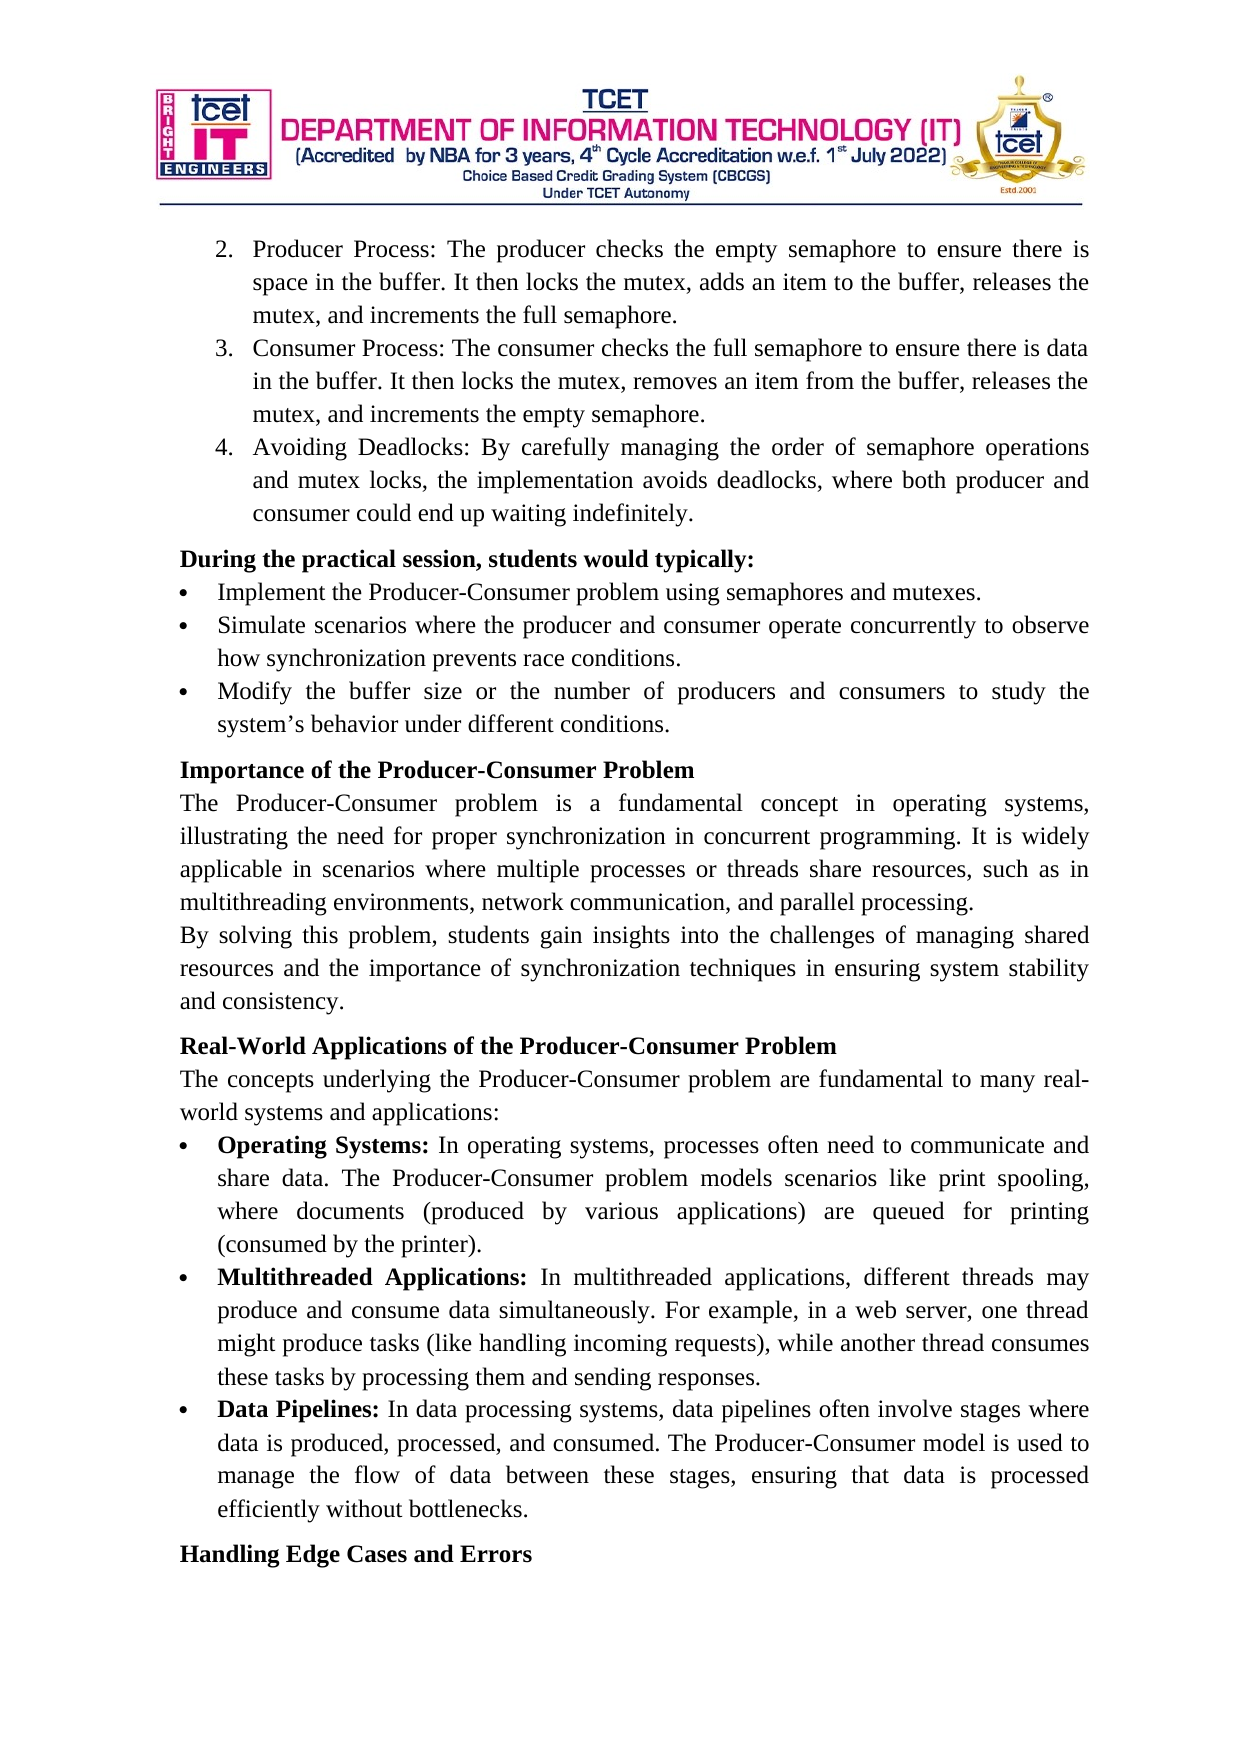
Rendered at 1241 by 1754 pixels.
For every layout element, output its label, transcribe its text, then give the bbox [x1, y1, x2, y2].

list Avoiding Deadlocks: By carefully managing the order of semaphore operations and mutex locks, the implementation avoids deadlocks, where both producer and consumer could end up waiting indefinitely. [215, 432, 1090, 527]
text Importance of the Producer-Consumer Problem [179, 755, 1090, 783]
list Modify the buffer size or the number of producers and consumers to study the system’s behavior under different conditions. [179, 676, 1090, 738]
text The Producer-Consumer problem is a fundamental concept in operating systems, illustrating the need for proper synchronization in concurrent programming. It is widely applicable in scenarios where multiple processes or threads share resources, such as in multithreading environments, network communication, and parallel processing. [179, 788, 1090, 916]
list Simulate scenarios where the producer and consumer operate concurrently to observe how synchronization prevents race conditions. [179, 610, 1090, 672]
text During the practical session, students would typically: [179, 544, 1090, 573]
list Operating Systems: In operating systems, processes often need to communicate and share data. The Producer-Consumer problem models scenarios like print spooling, where documents (produced by various applications) are queued for printing (consumed by the printer). [179, 1130, 1090, 1258]
list Implement the Producer-Consumer problem using semaphores and mutexes. [179, 577, 1090, 606]
list Data Pipelines: In data processing systems, data pipelines often involve stages where data is produced, processed, and consumed. The Producer-Consumer model is used to manage the flow of data between these stages, ensuring that data is processed efficiently without bottlenecks. [179, 1394, 1090, 1522]
text By solving this problem, students gain insights into the challenges of managing shared resources and the importance of synchronization techniques in ensuring system stability and consistency. [179, 920, 1090, 1014]
text The concepts underlying the Producer-Consumer problem are fundamental to many real-world systems and applications: [179, 1064, 1090, 1126]
text Real-World Applications of the Producer-Consumer Problem [179, 1031, 1090, 1060]
list Consumer Process: The consumer checks the full semaphore to ensure there is data in the buffer. It then locks the mutex, removes an item from the buffer, releases the mutex, and increments the empty semaphore. [215, 333, 1090, 428]
picture [150, 73, 1091, 210]
text Handling Edge Cases and Errors [179, 1539, 1090, 1568]
list Producer Process: The producer checks the empty semaphore to ensure there is space in the buffer. It then locks the mutex, adds an item to the buffer, releases the mutex, and increments the full semaphore. [215, 234, 1090, 329]
list Multithreaded Applications: In multithreaded applications, different threads may produce and consume data simultaneously. For example, in a web server, one thread might produce tasks (like handling incoming requests), while another thread consumes these tasks by processing them and sending responses. [179, 1262, 1090, 1390]
